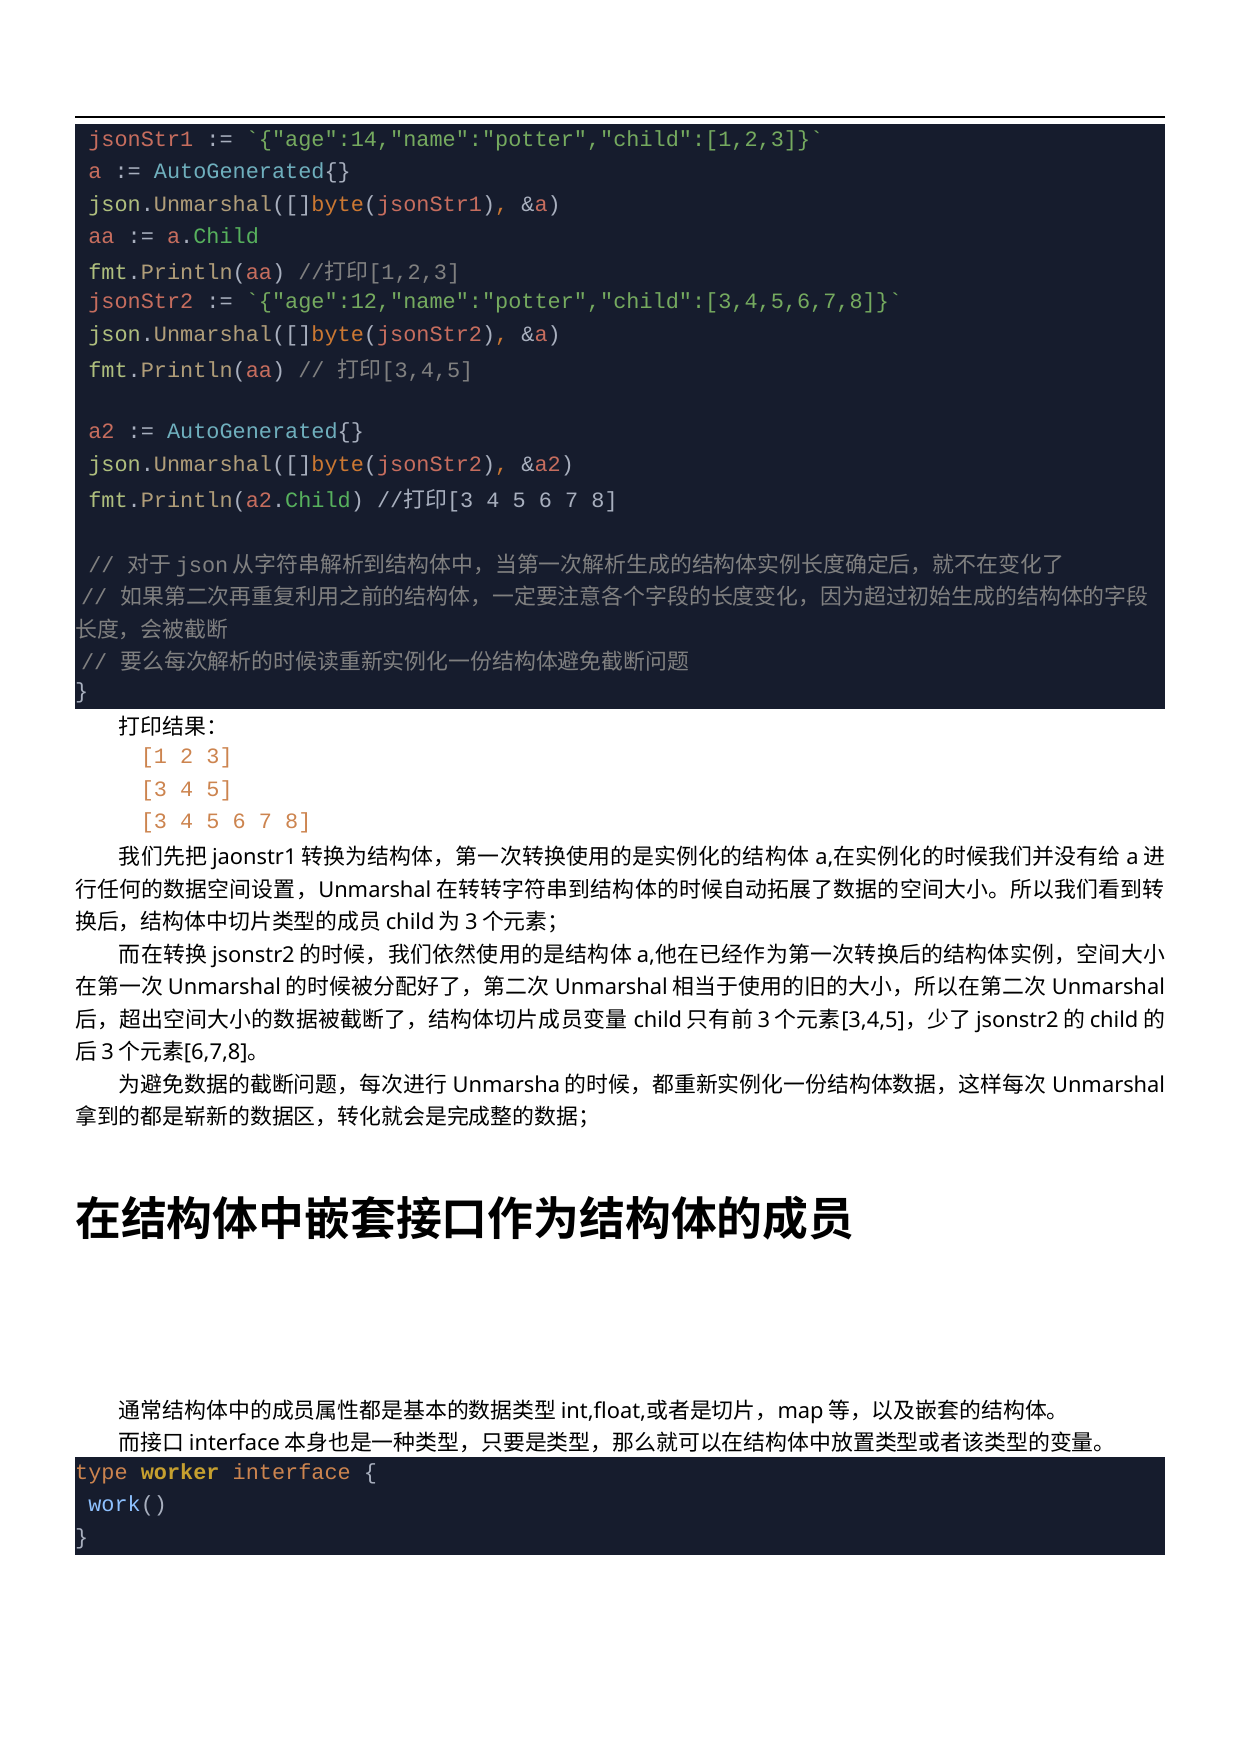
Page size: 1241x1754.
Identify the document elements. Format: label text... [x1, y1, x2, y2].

text [3 4 5 6 7 8] [97, 806, 1165, 839]
text 而在转换jsonstr2的时候，我们依然使用的是结构体a,他在已经作为第一次转换后的结构体实例，空间大小在第一次Unmarshal的时候被分配好了，第二次Unmarshal相当于使用的旧的大小，所以在第二次Unmarshal后，超出空间大小的数据被截断了，结构体切片成员变量child只有前3个元素[3,4,5]，少了jsonstr2的child的后3个元素[6,7,8]。 [75, 936, 1165, 1066]
text 为避免数据的截断问题，每次进行Unmarsha的时候，都重新实例化一份结构体数据，这样每次Unmarshal拿到的都是崭新的数据区，转化就会是完成整的数据； [75, 1066, 1165, 1131]
text 而接口interface本身也是一种类型，只要是类型，那么就可以在结构体中放置类型或者该类型的变量。 [75, 1425, 1165, 1457]
text [3 4 5] [97, 774, 1165, 806]
text [1 2 3] [97, 741, 1165, 774]
text 通常结构体中的成员属性都是基本的数据类型int,float,或者是切片，map等，以及嵌套的结构体。 [75, 1392, 1165, 1425]
subtitle 在结构体中嵌套接口作为结构体的成员 [75, 1167, 1165, 1264]
text 我们先把jaonstr1转换为结构体，第一次转换使用的是实例化的结构体a,在实例化的时候我们并没有给a进行任何的数据空间设置，Unmarshal在转转字符串到结构体的时候自动拓展了数据的空间大小。所以我们看到转换后，结构体中切片类型的成员child为3个元素； [75, 839, 1165, 936]
text 打印结果： [75, 709, 1165, 741]
